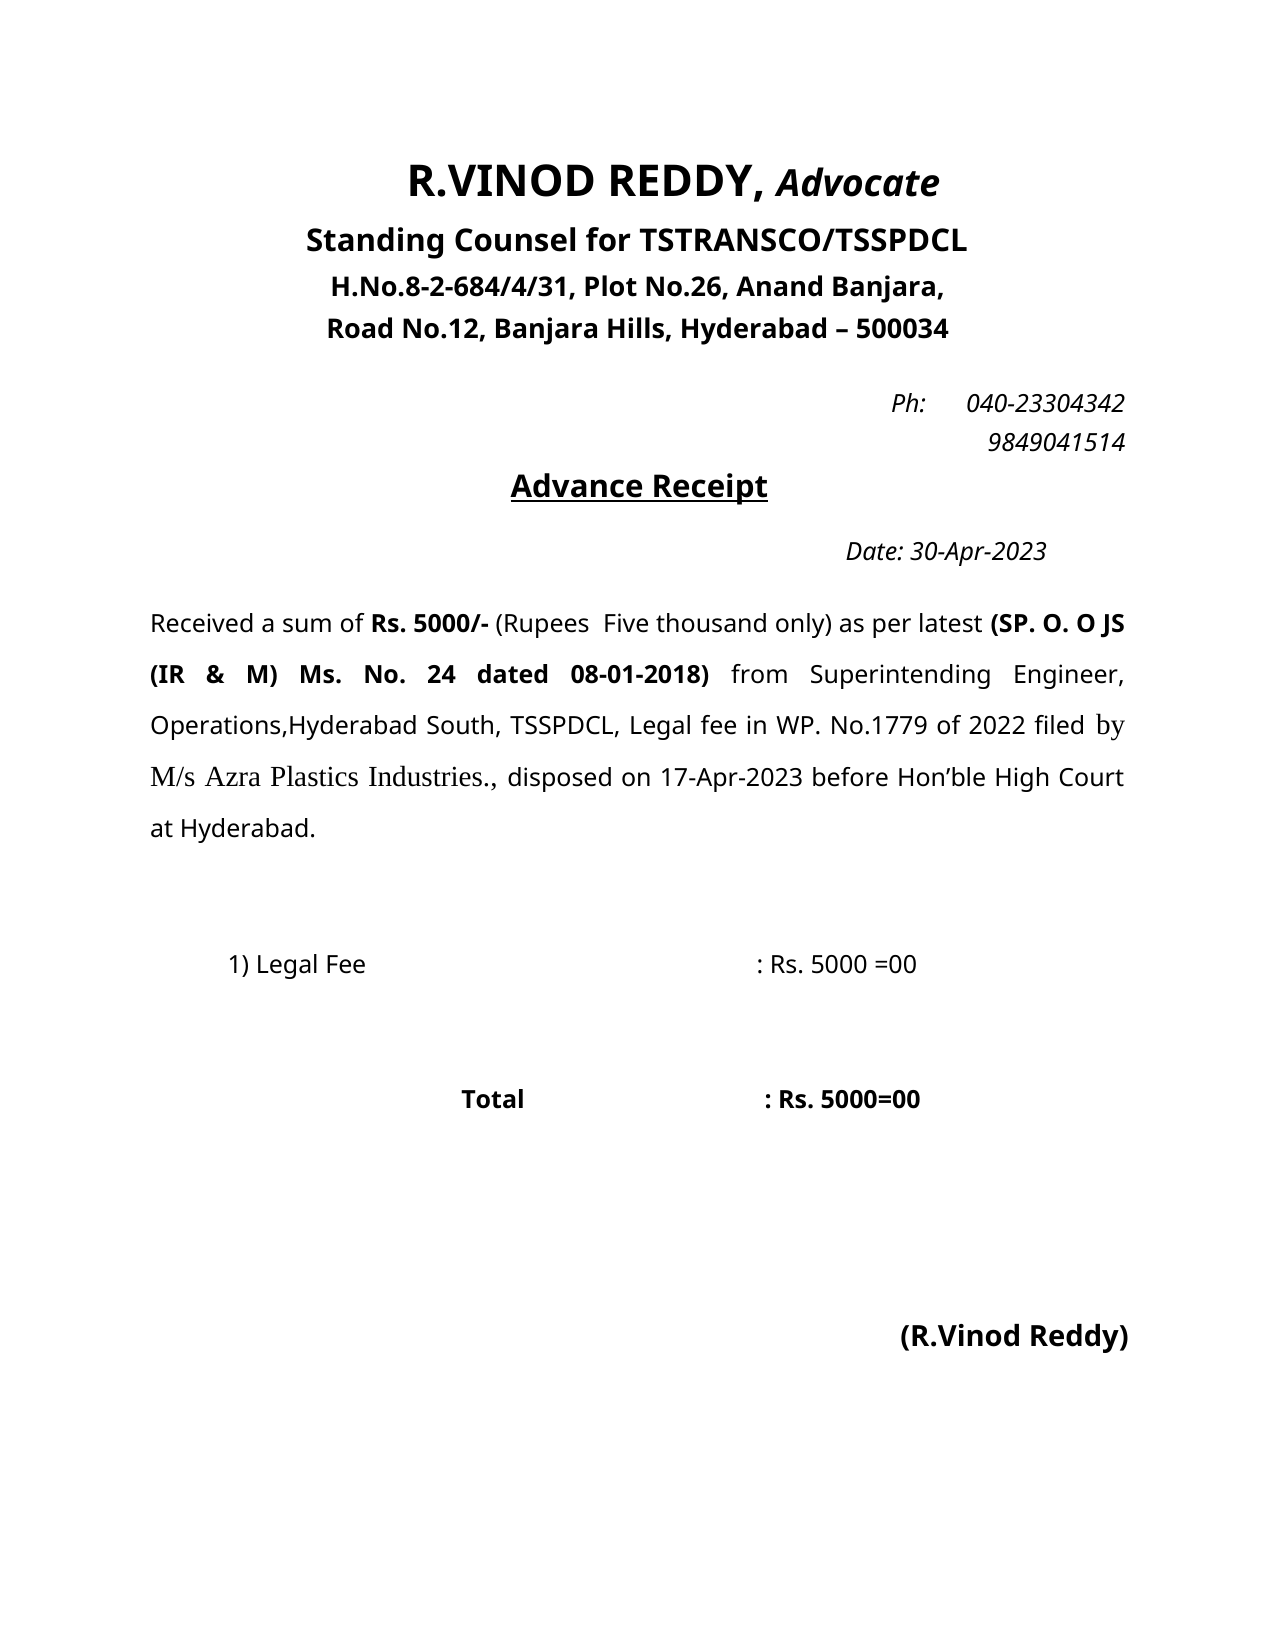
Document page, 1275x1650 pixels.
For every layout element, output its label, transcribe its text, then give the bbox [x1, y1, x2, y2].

text R.VINOD REDDY, Advocate [227, 150, 1047, 209]
text 1) Legal Fee : Rs. 5000 =00 [227, 946, 1010, 980]
text (R.Vinod Reddy) [677, 1316, 1128, 1355]
text 9849041514 [150, 424, 1125, 458]
text Standing Counsel for TSTRANSCO/TSSPDCL [227, 218, 1047, 261]
text Date: 30-Apr-2023 [227, 533, 1047, 567]
text Advance Receipt [150, 463, 1128, 506]
text Total : Rs. 5000=00 [227, 1082, 1010, 1116]
text Received a sum of Rs. 5000/- (Rupees Five thousand only) as per latest (SP. O. O JS (IR & M) Ms. No. 24 dated 08-01-2018) from Superintending Engineer, Operations,Hyderabad South, TSSPDCL, Legal fee in WP. No.1779 of 2022 filed by M/s Azra Plastics Industries., disposed on 17-Apr-2023 before Hon’ble High Court at Hyderabad. [150, 605, 1125, 844]
text H.No.8-2-684/4/31, Plot No.26, Anand Banjara, [150, 267, 1125, 304]
text Ph: 040-23304342 [150, 385, 1125, 419]
text Road No.12, Banjara Hills, Hyderabad – 500034 [150, 310, 1125, 347]
